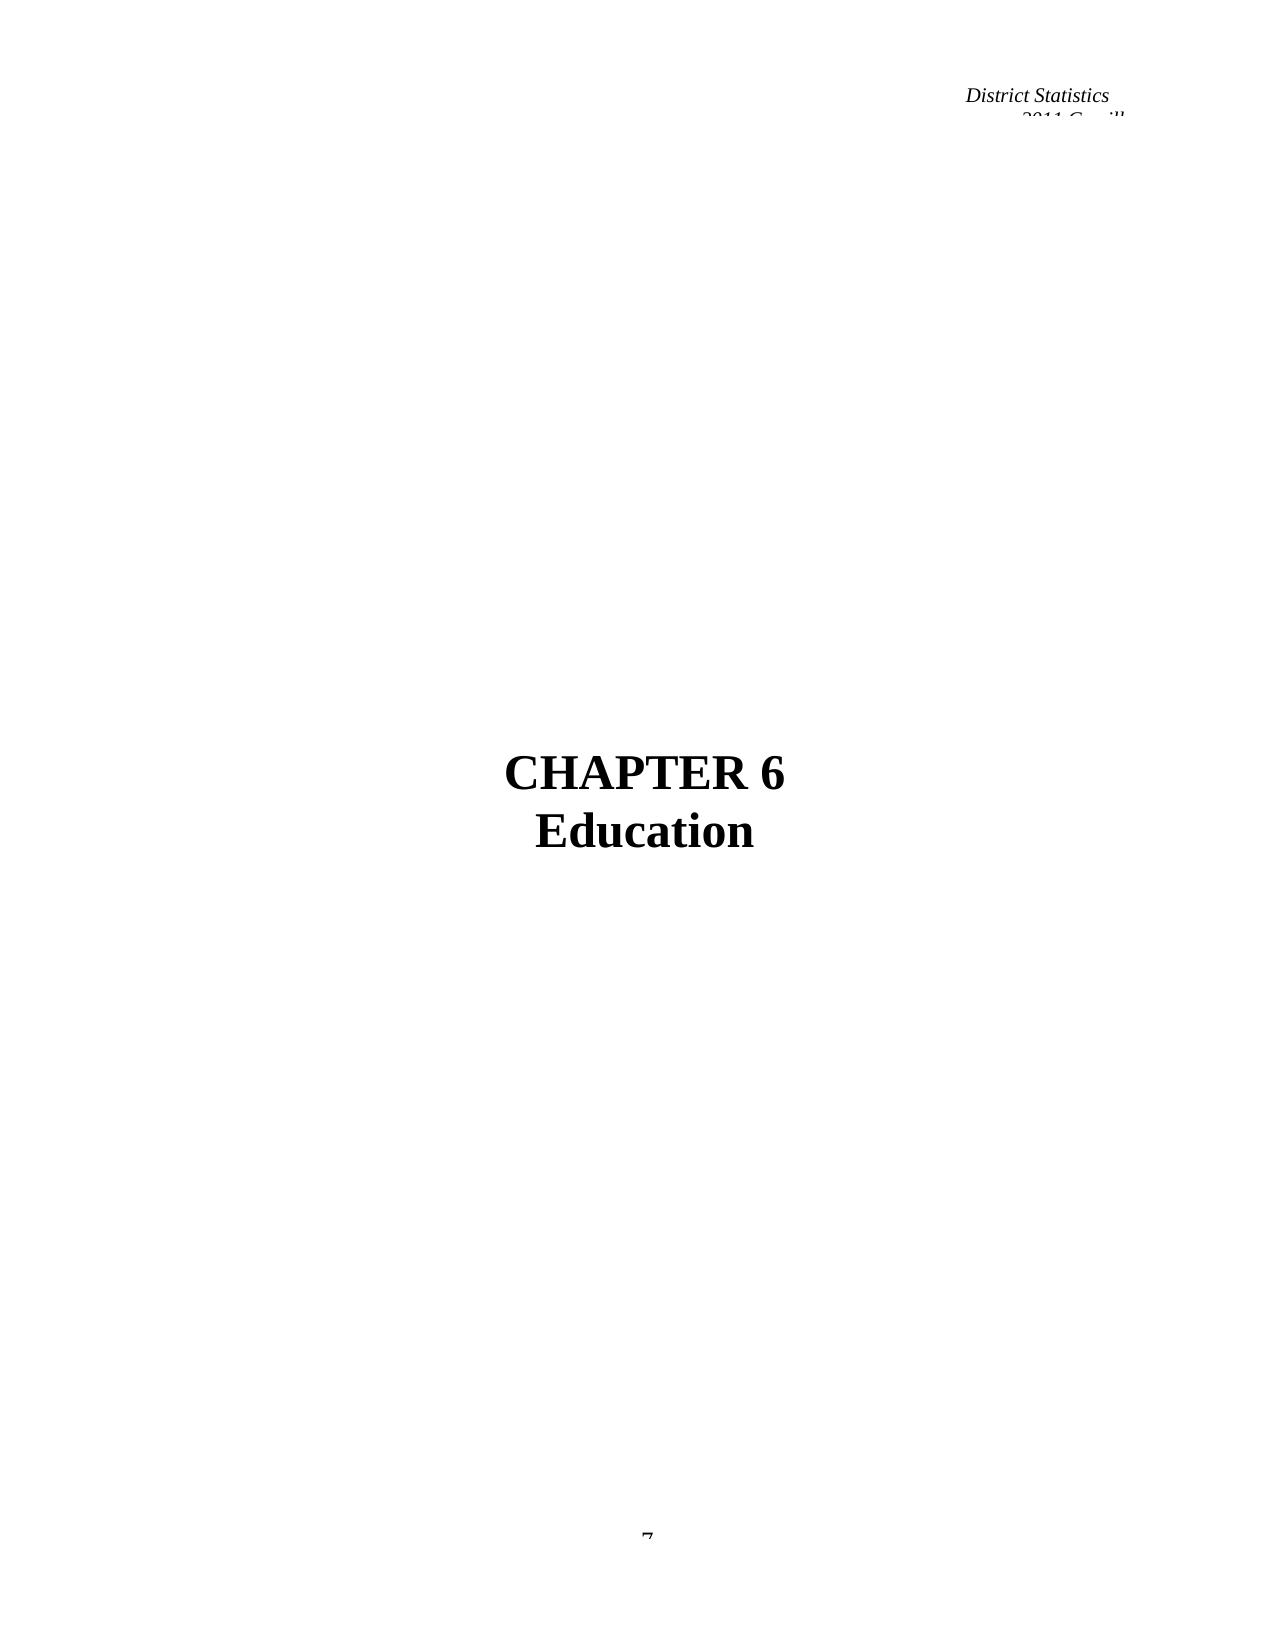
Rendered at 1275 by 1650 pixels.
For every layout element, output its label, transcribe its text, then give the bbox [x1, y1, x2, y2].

text Education [189, 800, 1100, 858]
subtitle CHAPTER 6 [189, 743, 1100, 800]
